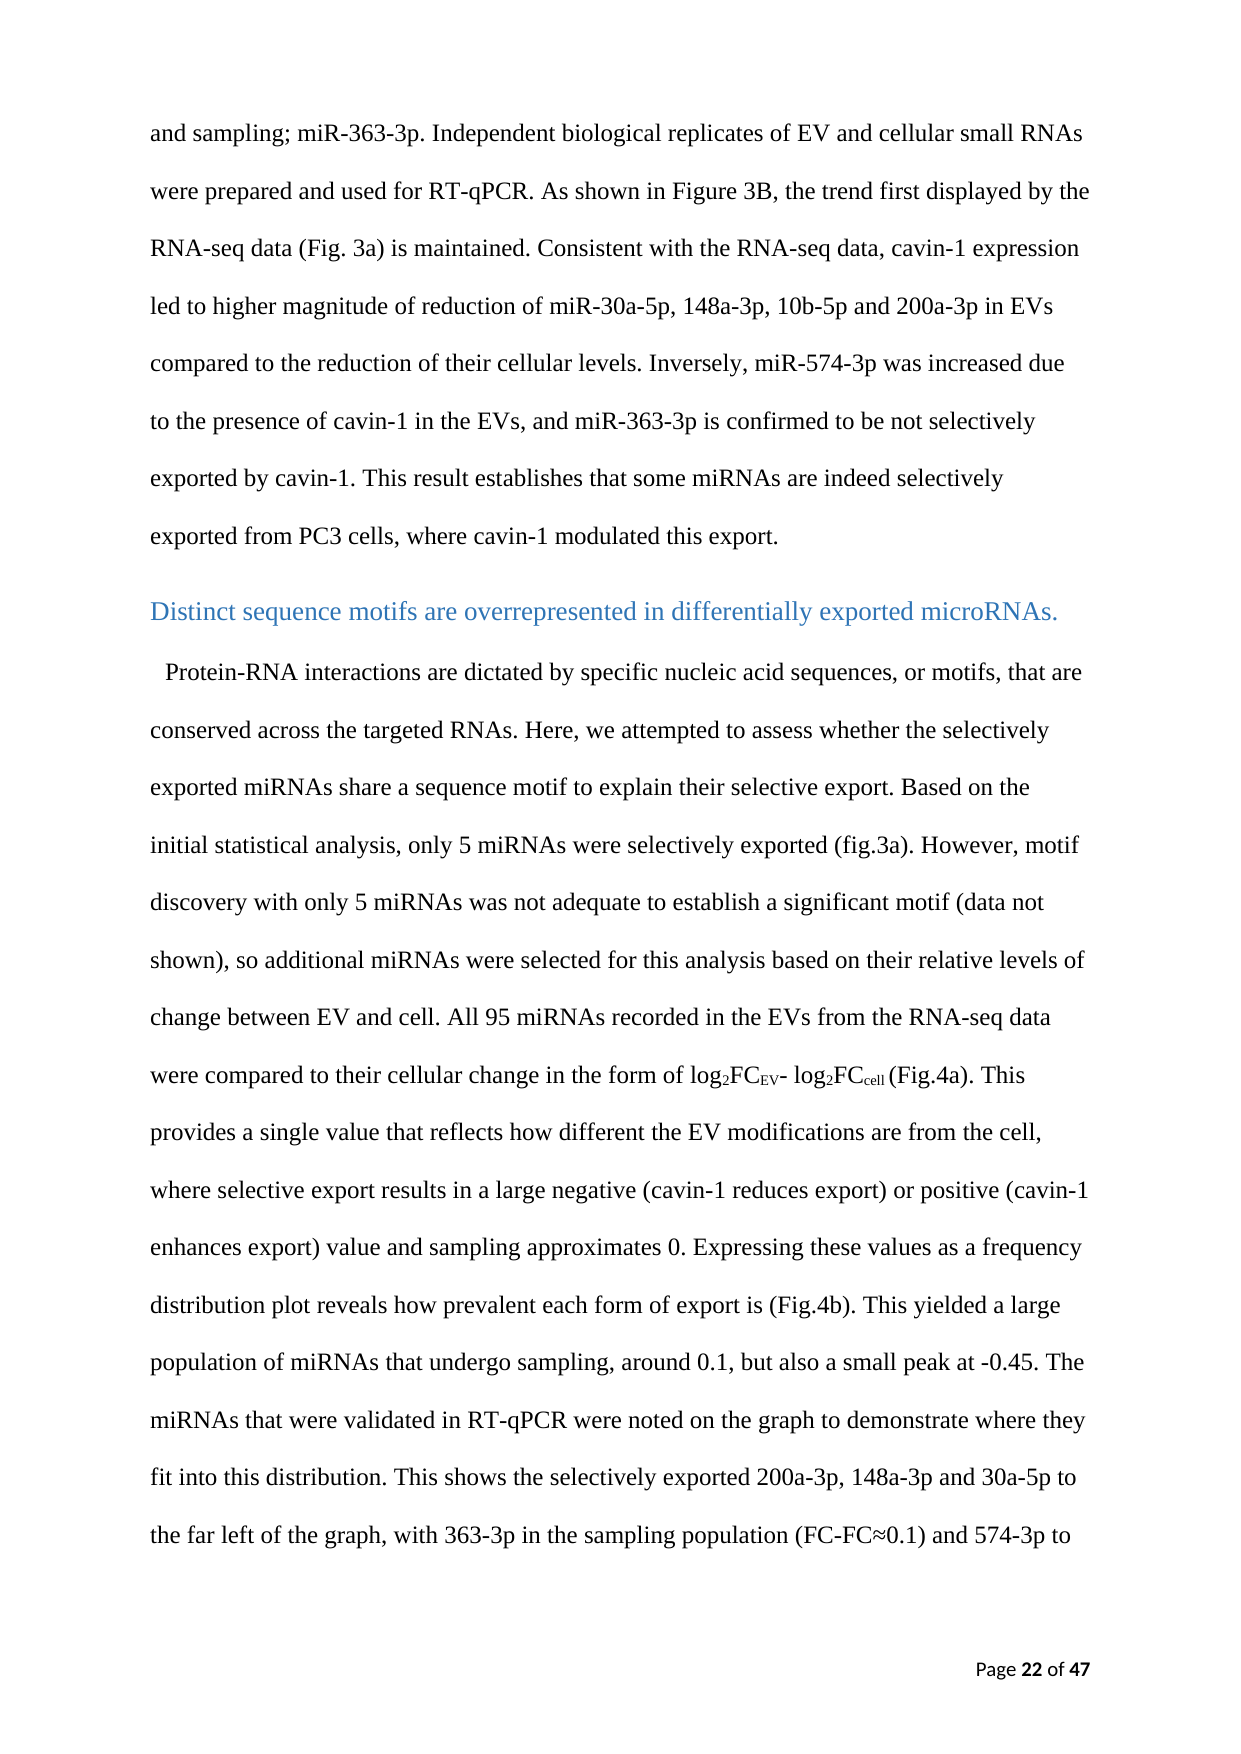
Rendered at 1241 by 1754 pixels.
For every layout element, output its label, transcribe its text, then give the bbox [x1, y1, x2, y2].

text and sampling; miR-363-3p. Independent biological replicates of EV and cellular small RNAs were prepared and used for RT-qPCR. As shown in Figure 3B, the trend first displayed by the RNA-seq data (Fig. 3a) is maintained. Consistent with the RNA-seq data, cavin-1 expression led to higher magnitude of reduction of miR-30a-5p, 148a-3p, 10b-5p and 200a-3p in EVs compared to the reduction of their cellular levels. Inversely, miR-574-3p was increased due to the presence of cavin-1 in the EVs, and miR-363-3p is confirmed to be not selectively exported by cavin-1. This result establishes that some miRNAs are indeed selectively exported from PC3 cells, where cavin-1 modulated this export. [150, 118, 1090, 549]
subtitle Distinct sequence motifs are overrepresented in differentially exported microRNAs. [150, 595, 1090, 626]
text Protein-RNA interactions are dictated by specific nucleic acid sequences, or motifs, that are conserved across the targeted RNAs. Here, we attempted to assess whether the selectively exported miRNAs share a sequence motif to explain their selective export. Based on the initial statistical analysis, only 5 miRNAs were selectively exported (fig.3a). However, motif discovery with only 5 miRNAs was not adequate to establish a significant motif (data not shown), so additional miRNAs were selected for this analysis based on their relative levels of change between EV and cell. All 95 miRNAs recorded in the EVs from the RNA-seq data were compared to their cellular change in the form of log2FCEV- log2FCcell (Fig.4a). This provides a single value that reflects how different the EV modifications are from the cell, where selective export results in a large negative (cavin-1 reduces export) or positive (cavin-1 enhances export) value and sampling approximates 0. Expressing these values as a frequency distribution plot reveals how prevalent each form of export is (Fig.4b). This yielded a large population of miRNAs that undergo sampling, around 0.1, but also a small peak at -0.45. The miRNAs that were validated in RT-qPCR were noted on the graph to demonstrate where they fit into this distribution. This shows the selectively exported 200a-3p, 148a-3p and 30a-5p to the far left of the graph, with 363-3p in the sampling population (FC-FC≈0.1) and 574-3p to [150, 657, 1090, 1548]
